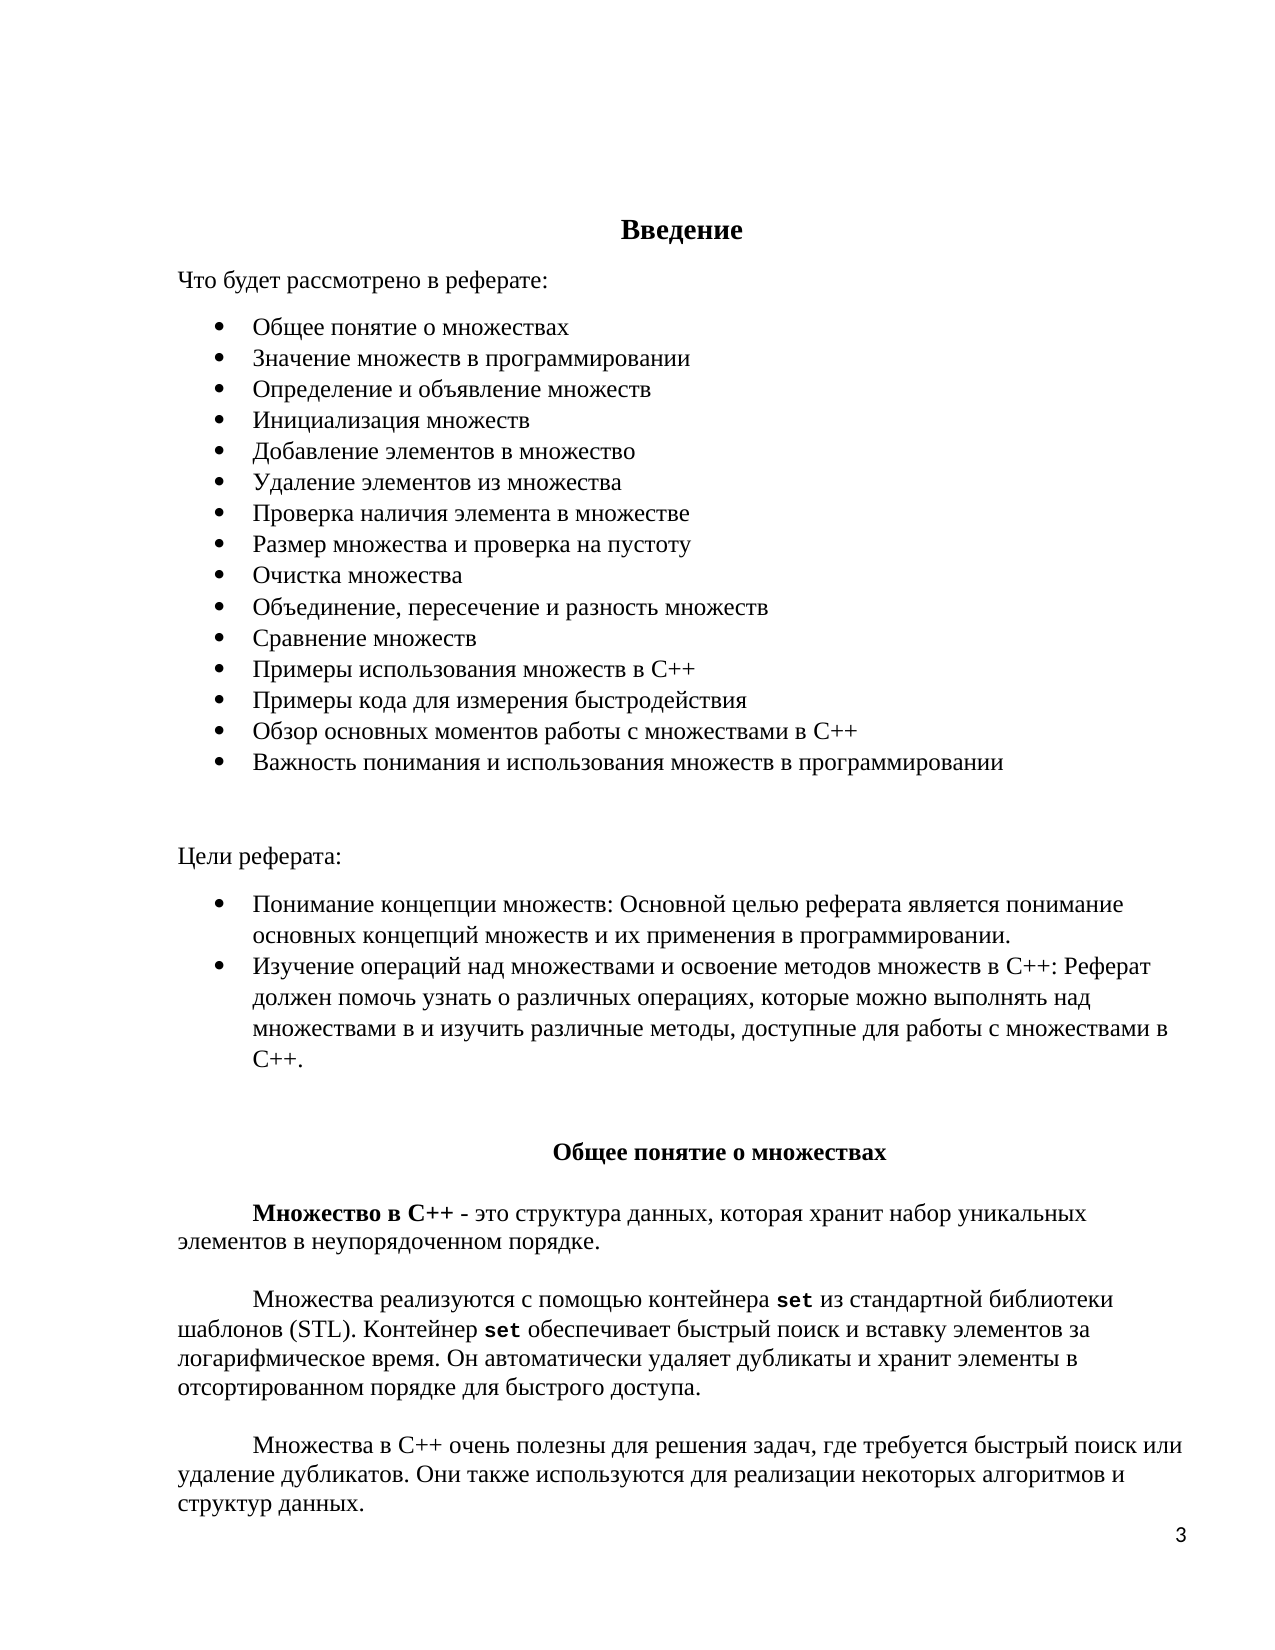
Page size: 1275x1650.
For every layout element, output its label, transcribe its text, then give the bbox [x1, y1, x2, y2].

list Важность понимания и использования множеств в программировании [215, 747, 1186, 776]
text Введение [177, 212, 1186, 245]
text Множество в C++ - это структура данных, которая хранит набор уникальных элементов в неупорядоченном порядке. [177, 1198, 1186, 1255]
list Понимание концепции множеств: Основной целью реферата является понимание основных концепций множеств и их применения в программировании. [215, 889, 1186, 949]
list Добавление элементов в множество [215, 436, 1186, 465]
list Очистка множества [215, 561, 1186, 589]
list Сравнение множеств [215, 623, 1186, 651]
list Удаление элементов из множества [215, 467, 1186, 496]
list Значение множеств в программировании [215, 343, 1186, 372]
list Примеры кода для измерения быстродействия [215, 685, 1186, 713]
list Общее понятие о множествах [252, 1137, 1186, 1166]
text Множества в C++ очень полезны для решения задач, где требуется быстрый поиск или удаление дубликатов. Они также используются для реализации некоторых алгоритмов и структур данных. [177, 1430, 1186, 1516]
list Изучение операций над множествами и освоение методов множеств в C++: Реферат должен помочь узнать о различных операциях, которые можно выполнять над множествами в и изучить различные методы, доступные для работы с множествами в C++. [215, 951, 1186, 1073]
list Инициализация множеств [215, 405, 1186, 434]
list Определение и объявление множеств [215, 374, 1186, 403]
text Что будет рассмотрено в реферате: [177, 265, 1186, 293]
text Множества реализуются с помощью контейнера set из стандартной библиотеки шаблонов (STL). Контейнер set обеспечивает быстрый поиск и вставку элементов за логарифмическое время. Он автоматически удаляет дубликаты и хранит элементы в отсортированном порядке для быстрого доступа. [177, 1284, 1186, 1401]
text Цели реферата: [177, 841, 1186, 870]
list Размер множества и проверка на пустоту [215, 529, 1186, 558]
list Объединение, пересечение и разность множеств [215, 592, 1186, 620]
list Общее понятие о множествах [215, 312, 1186, 341]
list Проверка наличия элемента в множестве [215, 498, 1186, 527]
list Обзор основных моментов работы с множествами в C++ [215, 716, 1186, 744]
list Примеры использования множеств в C++ [215, 654, 1186, 682]
